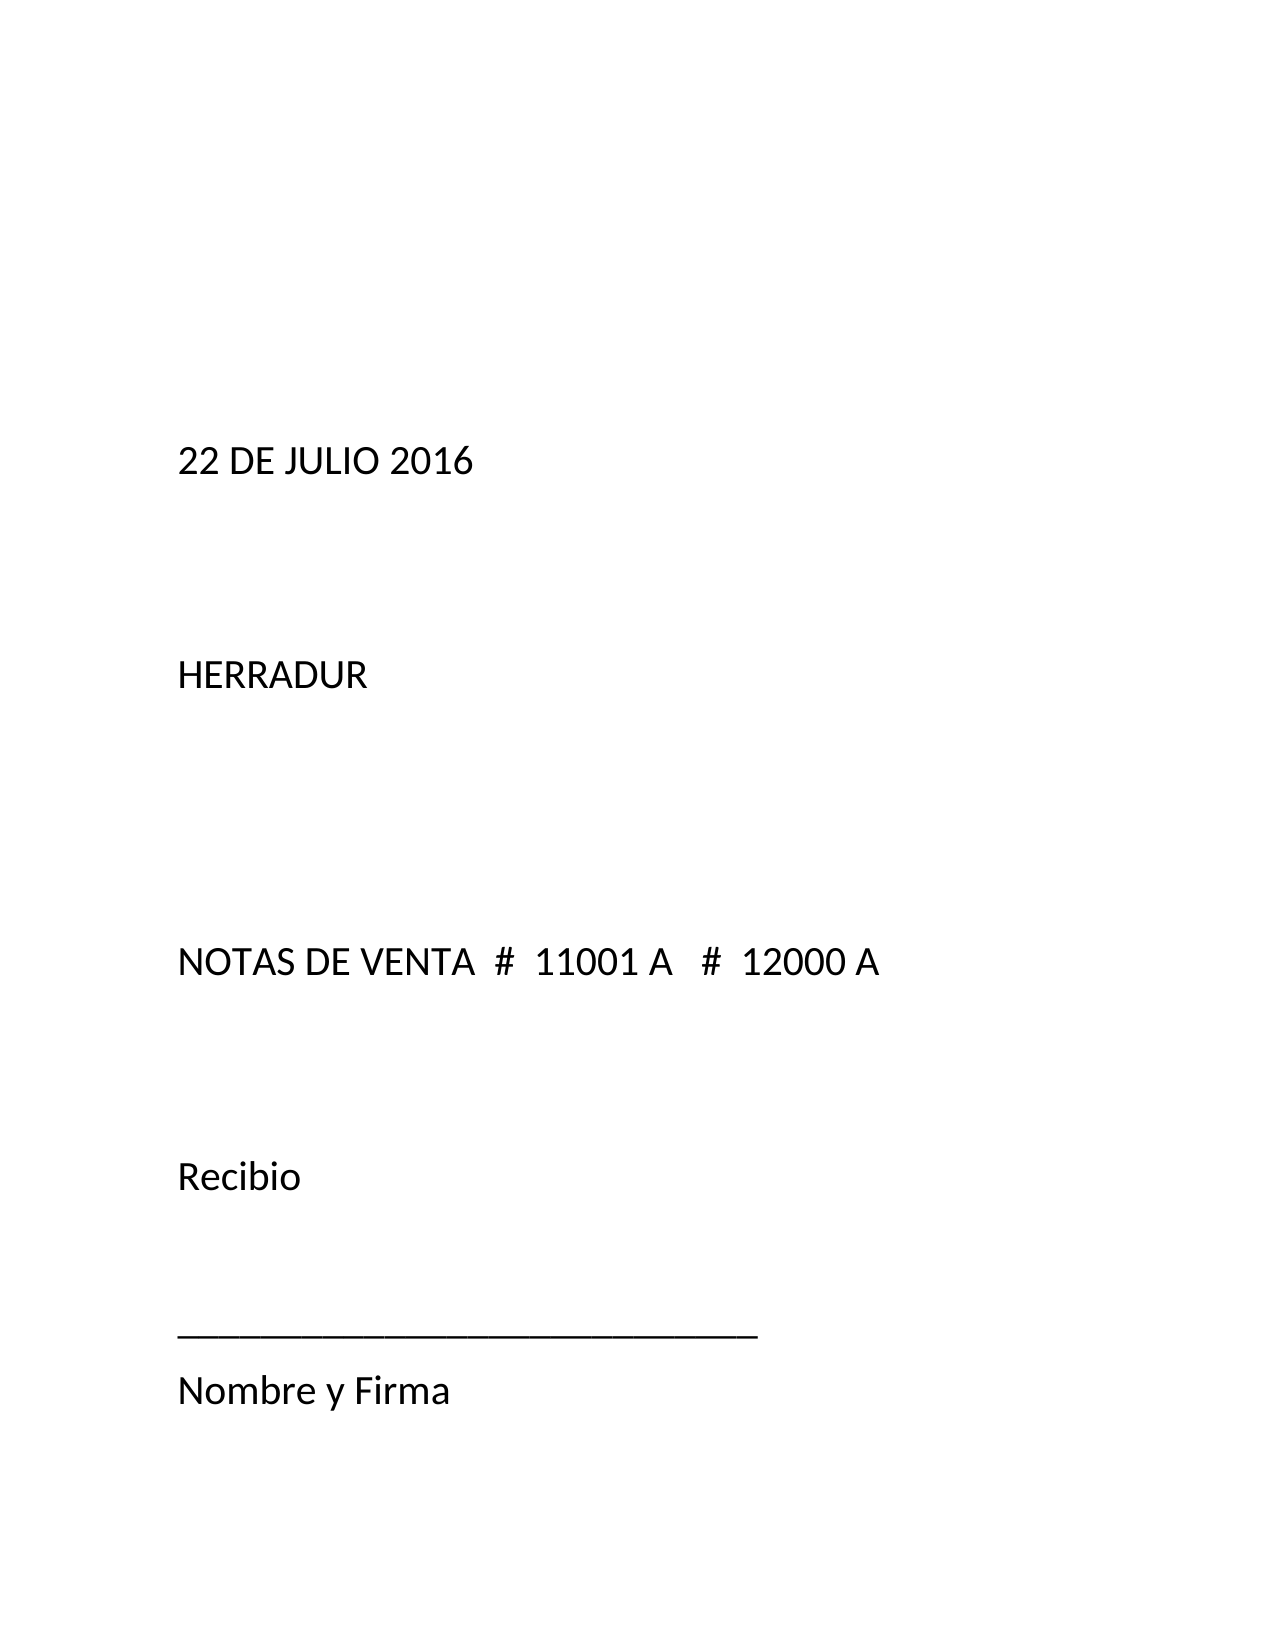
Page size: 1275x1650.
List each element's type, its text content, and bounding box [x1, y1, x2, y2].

text Recibio [177, 1149, 1098, 1200]
text 22 DE JULIO 2016 [177, 434, 1098, 485]
text Nombre y Firma [177, 1364, 1098, 1415]
text ____________________________ [177, 1293, 1098, 1343]
text HERRADUR [177, 648, 1098, 699]
text NOTAS DE VENTA # 11001 A # 12000 A [177, 935, 1098, 986]
